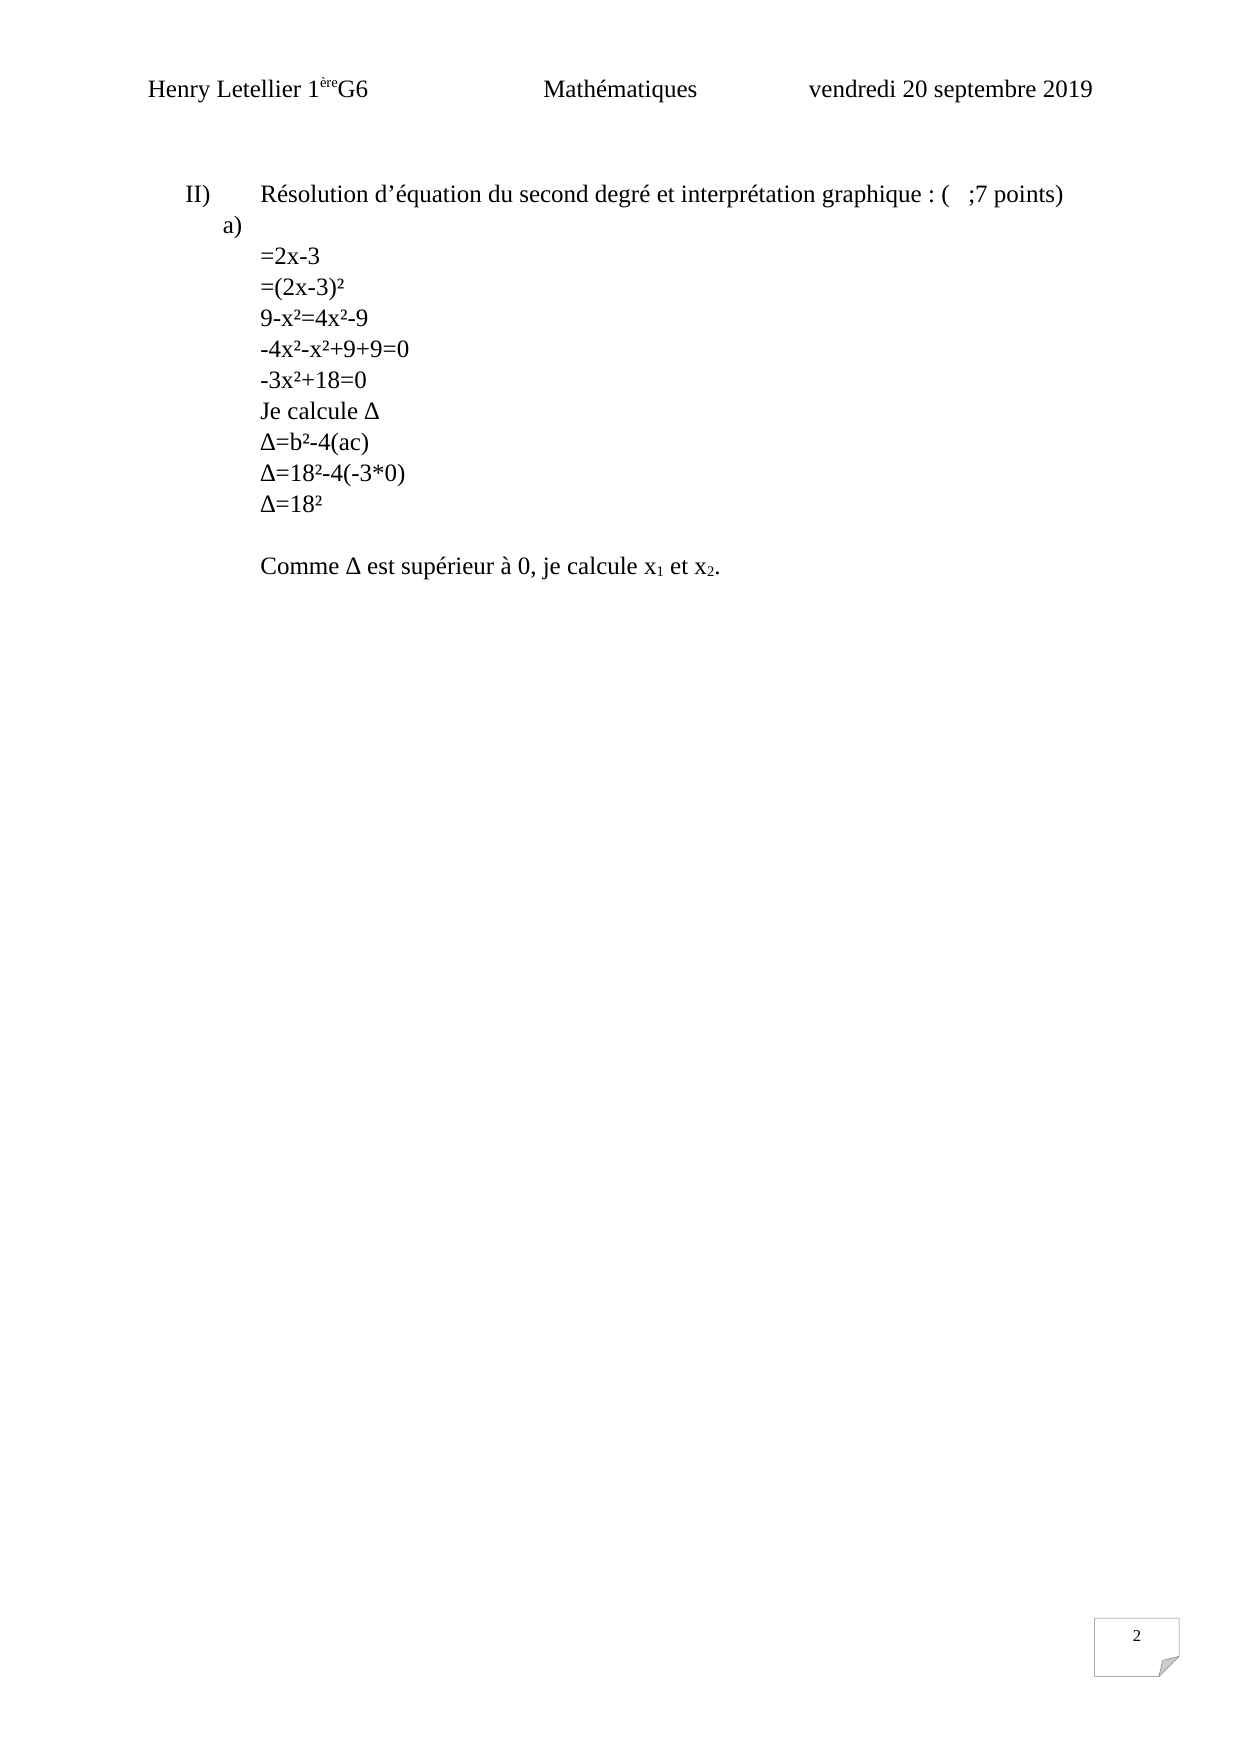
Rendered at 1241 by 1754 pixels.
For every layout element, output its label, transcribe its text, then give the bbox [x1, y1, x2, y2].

list Comme ∆ est supérieur à 0, je calcule x1 et x2. [260, 551, 1093, 580]
list Résolution d’équation du second degré et interprétation graphique : ( ;7 points) [185, 179, 1093, 207]
list 9-x²=4x²-9 [260, 303, 1093, 332]
list ∆=18²-4(-3*0) [260, 458, 1093, 487]
list =2x-3 [260, 241, 1093, 269]
list ∆=18² [260, 489, 1093, 518]
list -4x²-x²+9+9=0 [260, 334, 1093, 363]
list ∆=b²-4(ac) [260, 427, 1093, 456]
list =(2x-3)² [260, 272, 1093, 301]
list -3x²+18=0 [260, 365, 1093, 394]
list Je calcule ∆ [260, 396, 1093, 425]
